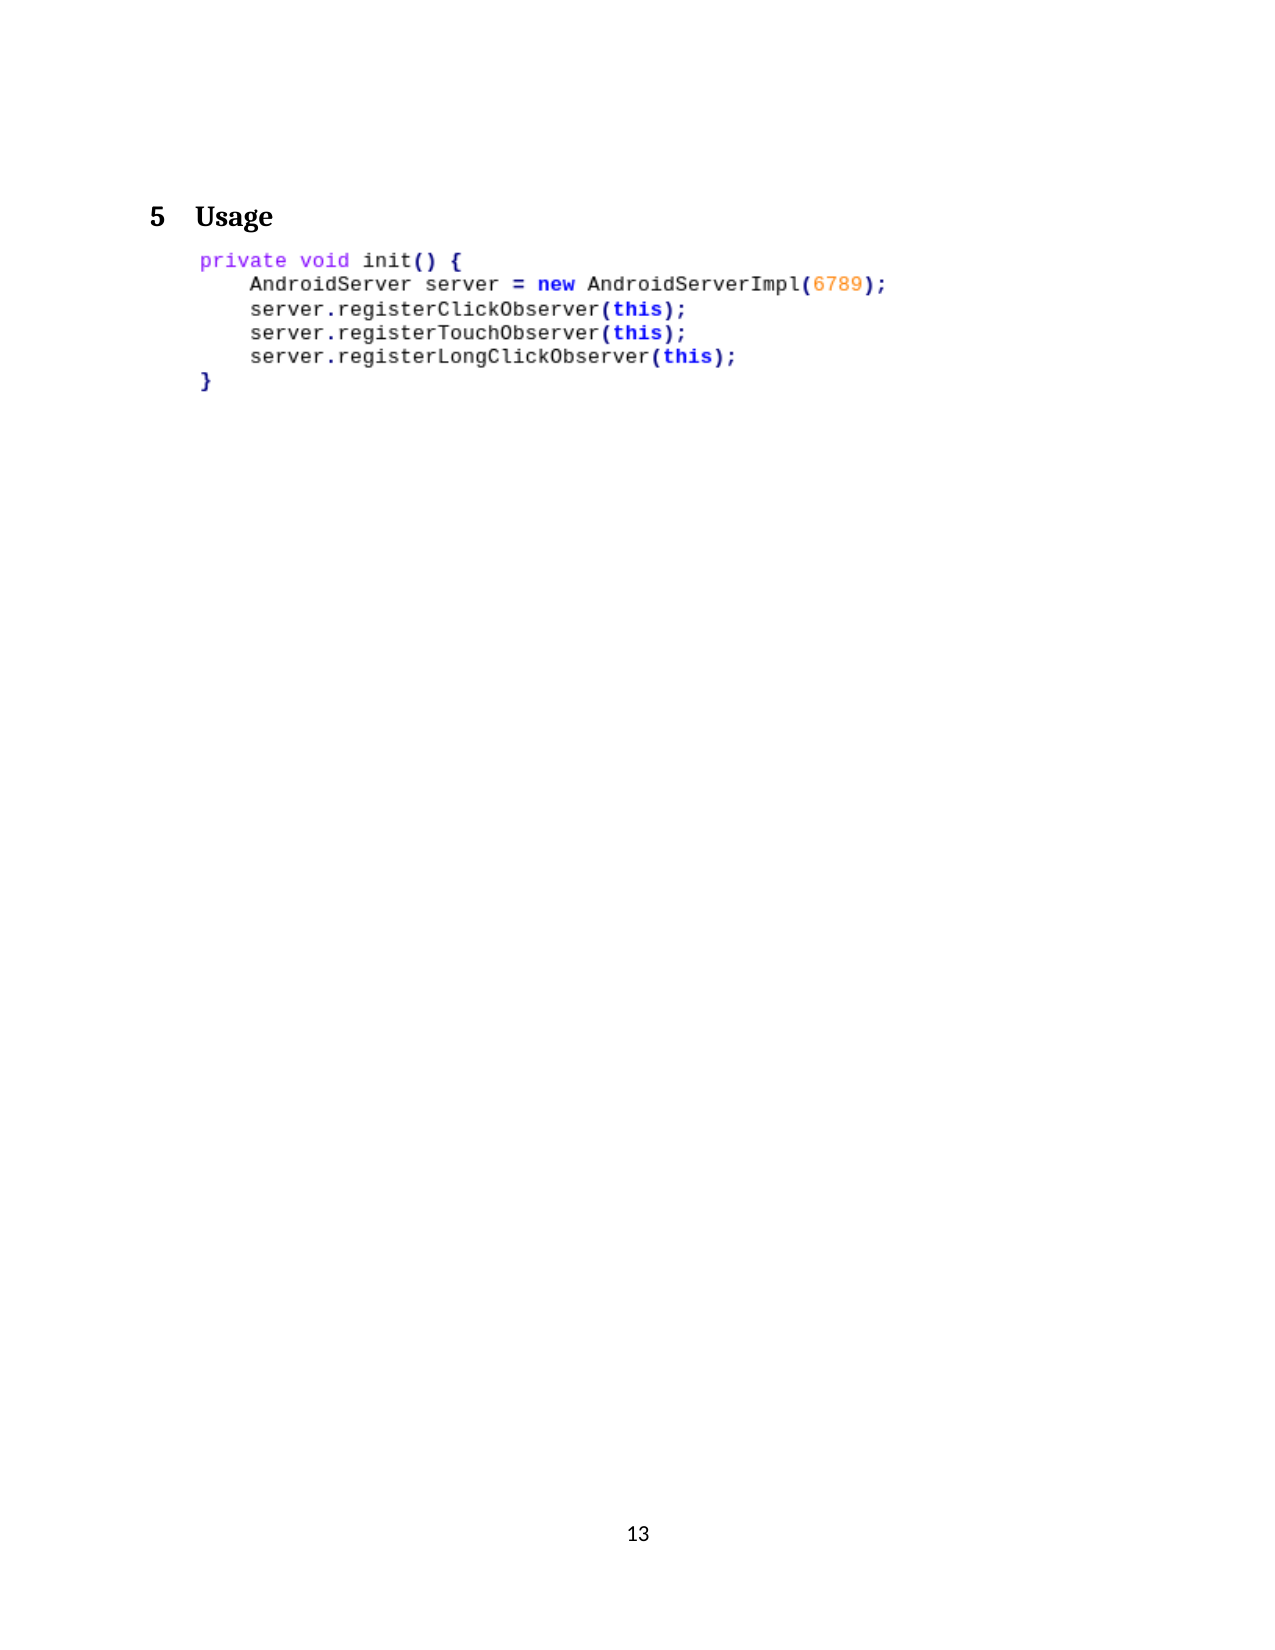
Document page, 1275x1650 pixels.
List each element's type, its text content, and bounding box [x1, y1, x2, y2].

subtitle Usage [150, 200, 1125, 233]
